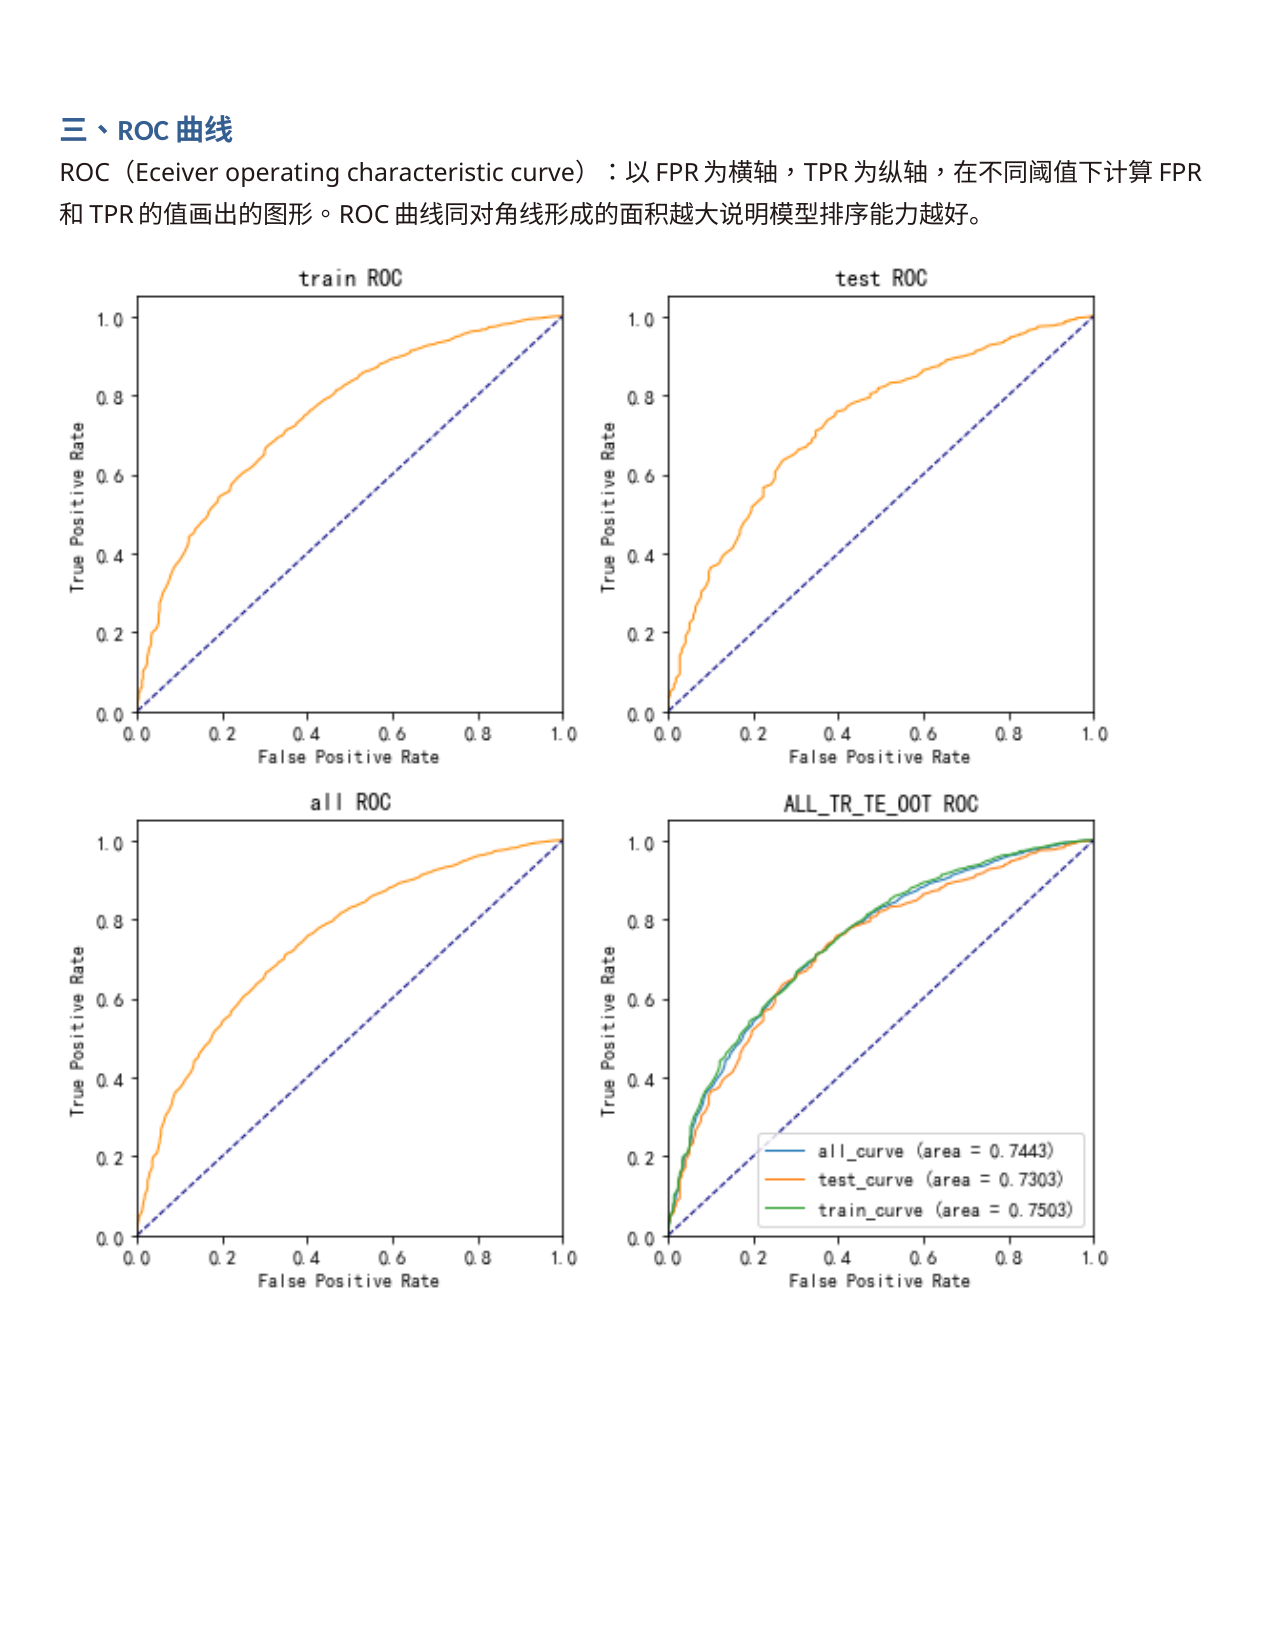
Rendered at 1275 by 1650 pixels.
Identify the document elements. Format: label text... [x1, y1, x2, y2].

picture [59, 256, 1122, 777]
subtitle 三、ROC曲线 [59, 109, 1216, 149]
picture [59, 780, 1122, 1301]
text ROC（Eceiver operating characteristic curve）：以FPR为横轴，TPR为纵轴，在不同阈值下计算FPR和TPR的值画出的图形。ROC曲线同对角线形成的面积越大说明模型排序能力越好。 [59, 155, 1216, 230]
